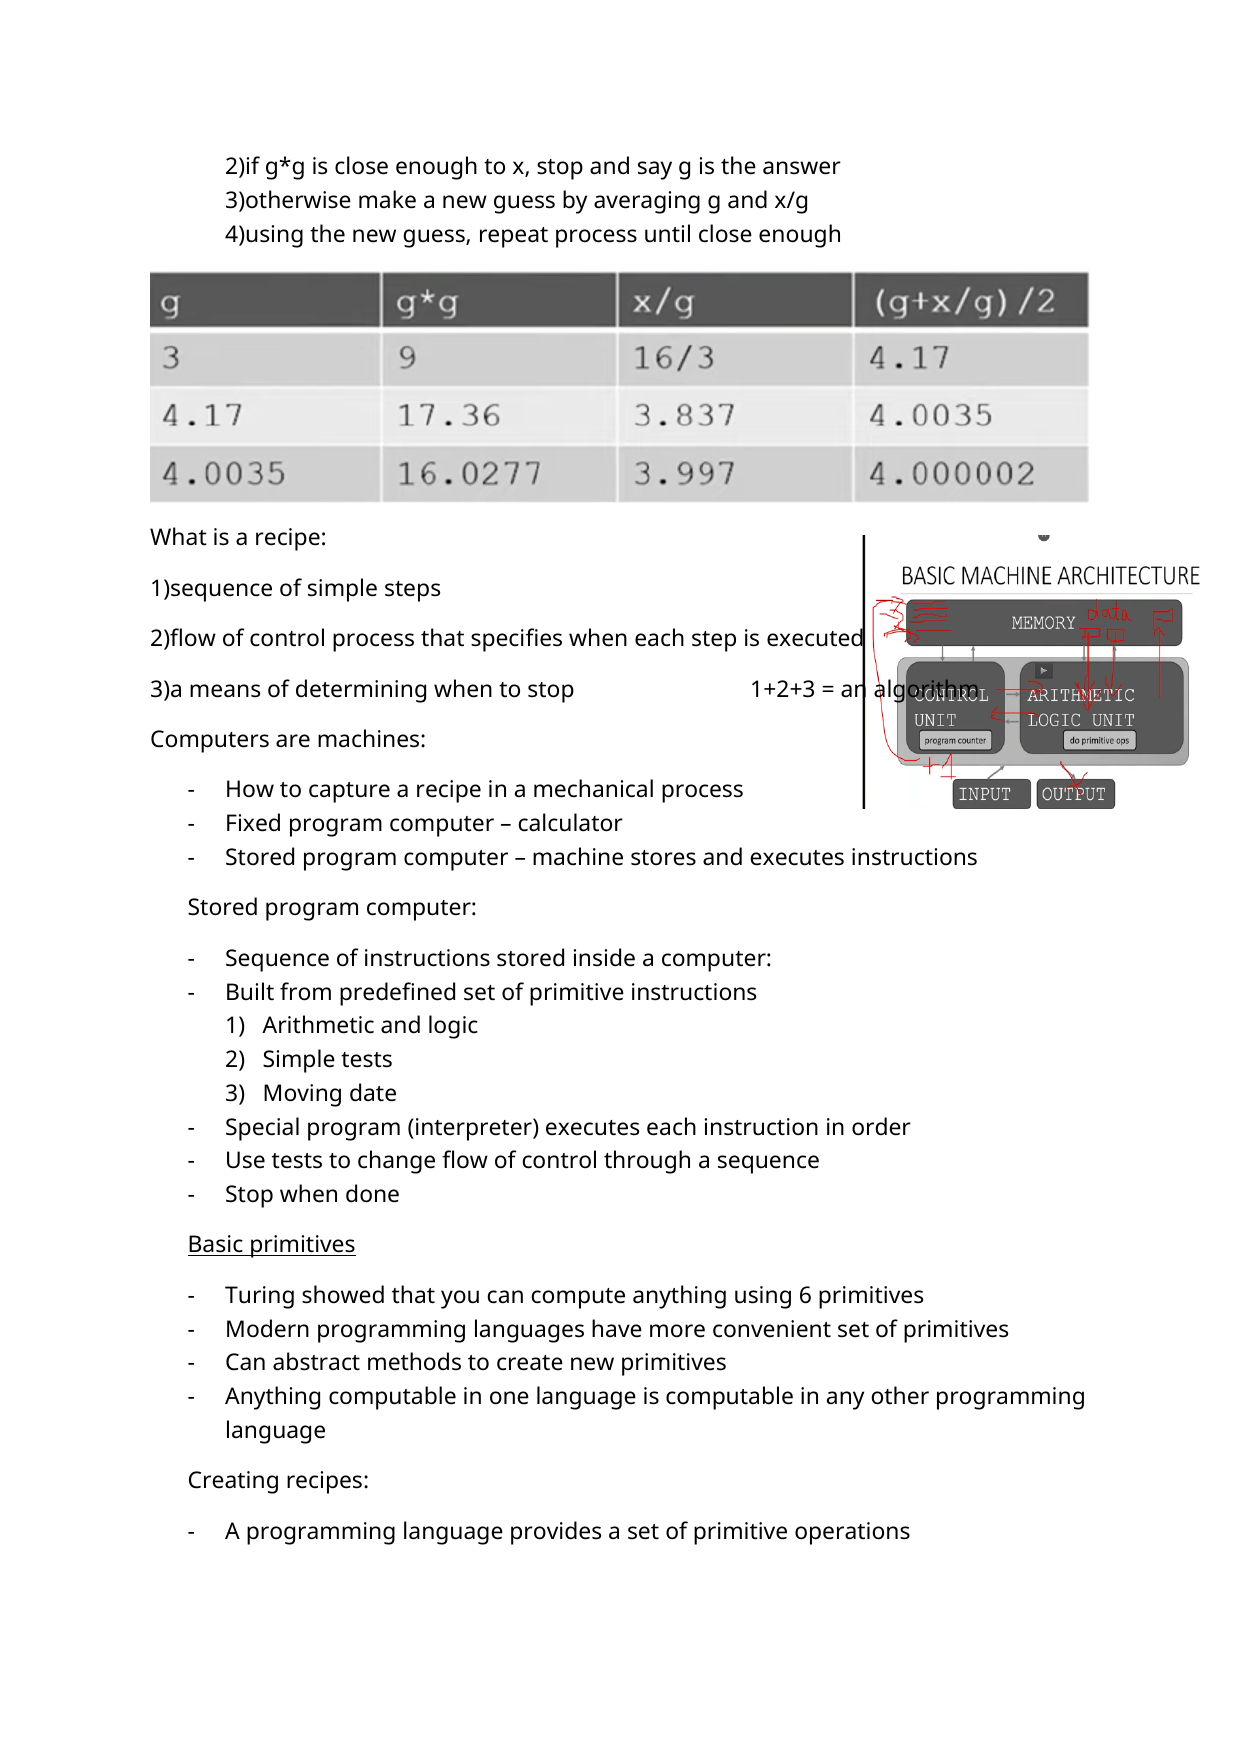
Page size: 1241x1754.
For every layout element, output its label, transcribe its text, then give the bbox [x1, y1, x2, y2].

list Turing showed that you can compute anything using 6 primitives [187, 1279, 1090, 1310]
list 2)if g*g is close enough to x, stop and say g is the answer [225, 150, 1090, 181]
list Can abstract methods to create new primitives [187, 1346, 1090, 1378]
picture [862, 535, 1211, 809]
list 3)otherwise make a new guess by averaging g and x/g [225, 184, 1090, 215]
list Sequence of instructions stored inside a computer: [187, 942, 1090, 973]
picture [150, 267, 1091, 503]
text Creating recipes: [187, 1464, 1090, 1496]
list 4)using the new guess, repeat process until close enough [225, 217, 1090, 249]
list How to capture a recipe in a mechanical process [187, 773, 1090, 805]
list Special program (interpreter) executes each instruction in order [187, 1111, 1090, 1142]
list Built from predefined set of primitive instructions [187, 976, 1090, 1007]
list A programming language provides a set of primitive operations [187, 1515, 1090, 1546]
list Stop when done [187, 1178, 1090, 1209]
text What is a recipe: [150, 521, 1090, 553]
text 3)a means of determining when to stop 1+2+3 = an algorithm [150, 673, 1090, 704]
list Stored program computer – machine stores and executes instructions [187, 841, 1090, 872]
list Modern programming languages have more convenient set of primitives [187, 1313, 1090, 1344]
list Simple tests [225, 1043, 1090, 1074]
list Use tests to change flow of control through a sequence [187, 1144, 1090, 1176]
list Anything computable in one language is computable in any other programming language [187, 1380, 1090, 1445]
list Arithmetic and logic [225, 1009, 1090, 1041]
text Basic primitives [187, 1228, 1090, 1260]
list Fixed program computer – calculator [187, 807, 1090, 838]
text 1)sequence of simple steps [150, 572, 1090, 603]
text Computers are machines: [150, 723, 1090, 754]
list Moving date [225, 1077, 1090, 1108]
text 2)flow of control process that specifies when each step is executed [150, 622, 1090, 653]
text Stored program computer: [187, 891, 1090, 923]
